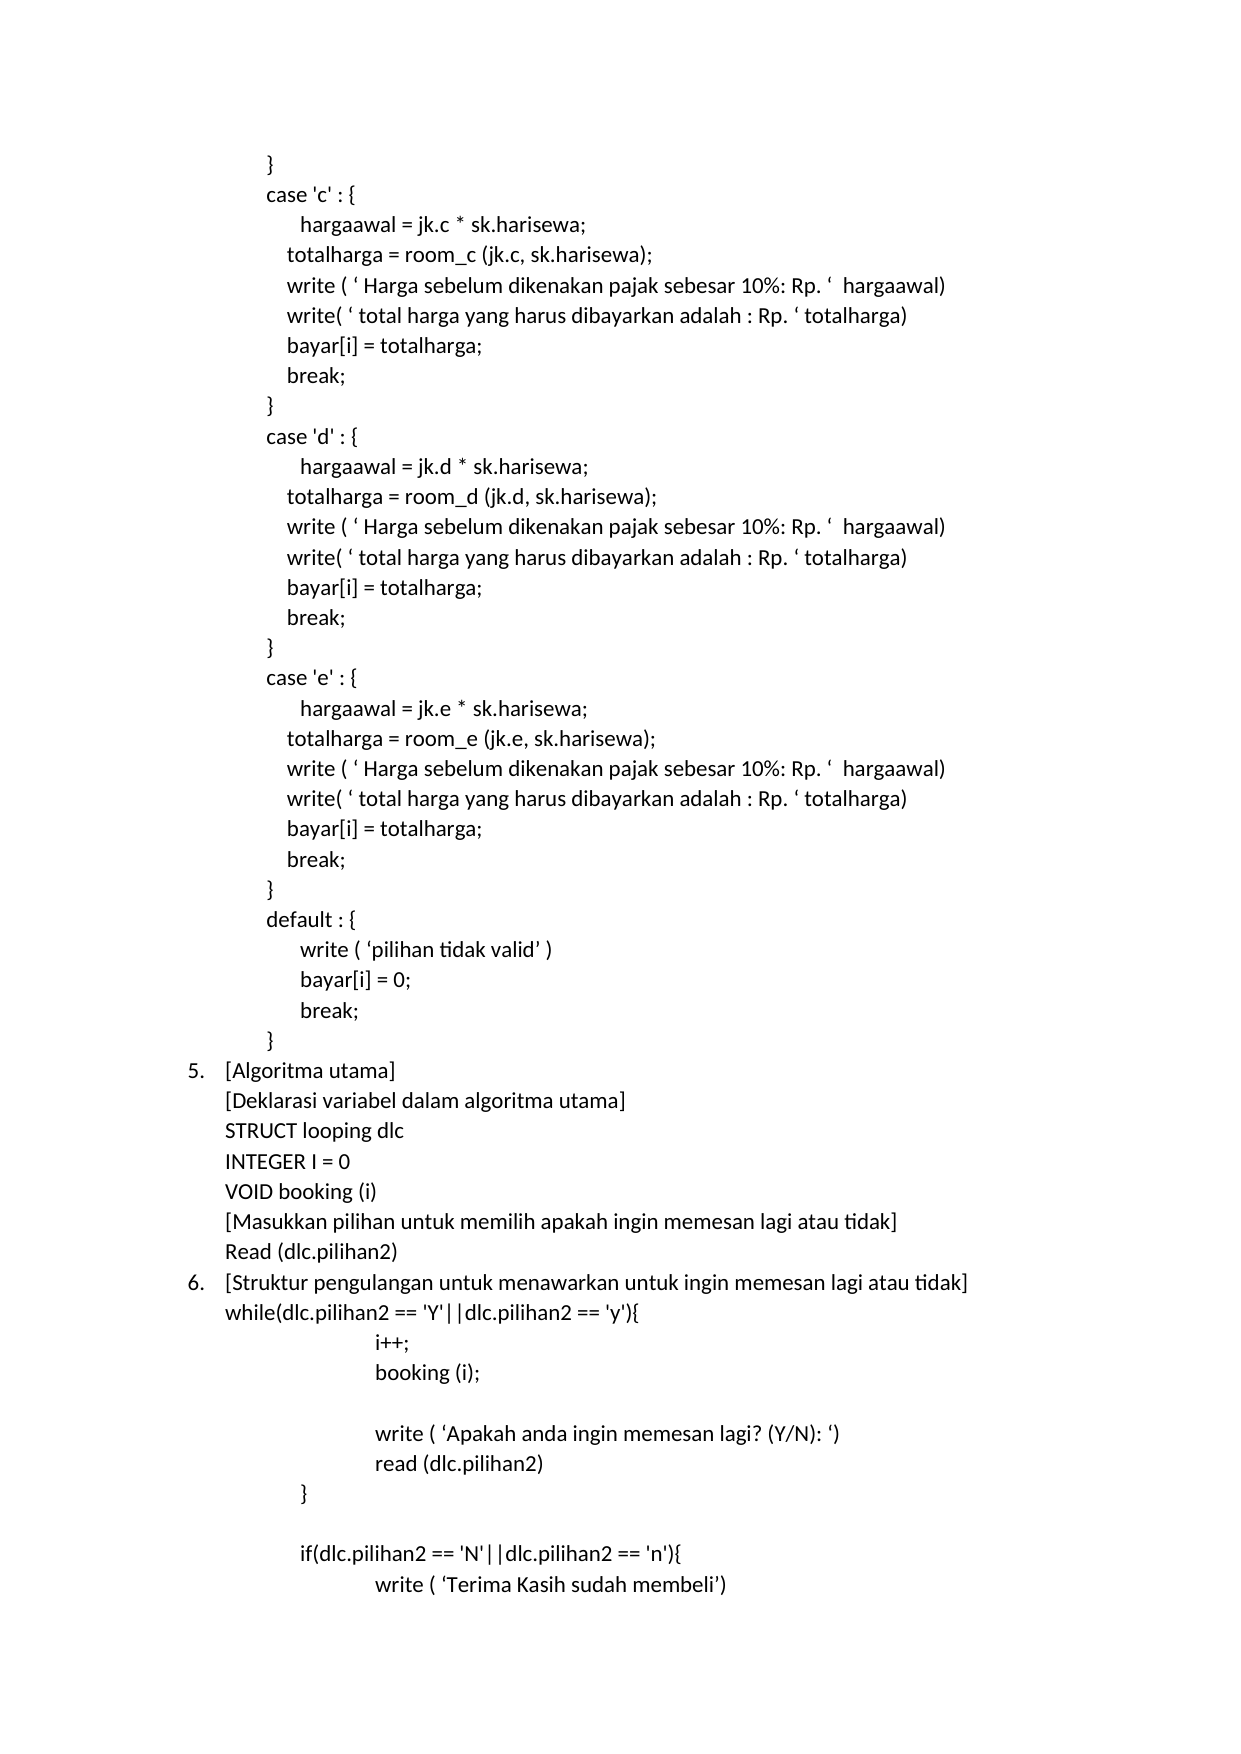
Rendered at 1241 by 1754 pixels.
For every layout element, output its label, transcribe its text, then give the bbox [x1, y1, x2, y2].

list [Struktur pengulangan untuk menawarkan untuk ingin memesan lagi atau tidak] [187, 1268, 1090, 1296]
list default : { [225, 905, 1090, 933]
list } [225, 150, 1090, 178]
list STRUCT looping dlc [225, 1117, 1090, 1145]
list hargaawal = jk.c * sk.harisewa; [225, 210, 1090, 238]
list [Deklarasi variabel dalam algoritma utama] [225, 1086, 1090, 1114]
list bayar[i] = totalharga; [225, 814, 1090, 843]
list booking (i); [225, 1358, 1090, 1386]
list read (dlc.pilihan2) [225, 1449, 1090, 1477]
list write( ‘ total harga yang harus dibayarkan adalah : Rp. ‘ totalharga) [225, 301, 1090, 329]
list break; [225, 845, 1090, 873]
list break; [225, 361, 1090, 389]
list Read (dlc.pilihan2) [225, 1237, 1090, 1266]
list hargaawal = jk.e * sk.harisewa; [225, 694, 1090, 722]
list [Masukkan pilihan untuk memilih apakah ingin memesan lagi atau tidak] [225, 1207, 1090, 1235]
list case 'e' : { [225, 663, 1090, 692]
list VOID booking (i) [225, 1177, 1090, 1205]
list } [225, 392, 1090, 420]
list INTEGER I = 0 [225, 1147, 1090, 1175]
list write ( ‘Apakah anda ingin memesan lagi? (Y/N): ‘) [225, 1419, 1090, 1447]
list [Algoritma utama] [187, 1056, 1090, 1084]
list case 'c' : { [225, 180, 1090, 208]
list case 'd' : { [225, 422, 1090, 450]
list totalharga = room_d (jk.d, sk.harisewa); [225, 482, 1090, 510]
list write ( ‘ Harga sebelum dikenakan pajak sebesar 10%: Rp. ‘ hargaawal) [225, 512, 1090, 541]
list bayar[i] = 0; [225, 966, 1090, 994]
list } [225, 1479, 1090, 1507]
list if(dlc.pilihan2 == 'N'||dlc.pilihan2 == 'n'){ [225, 1539, 1090, 1568]
list while(dlc.pilihan2 == 'Y'||dlc.pilihan2 == 'y'){ [225, 1298, 1090, 1326]
list bayar[i] = totalharga; [225, 331, 1090, 359]
list bayar[i] = totalharga; [225, 573, 1090, 601]
list write ( ‘ Harga sebelum dikenakan pajak sebesar 10%: Rp. ‘ hargaawal) [225, 754, 1090, 782]
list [225, 271, 1090, 299]
list write ( ‘pilihan tidak valid’ ) [225, 935, 1090, 963]
list break; [225, 603, 1090, 631]
list totalharga = room_c (jk.c, sk.harisewa); [225, 241, 1090, 269]
list i++; [225, 1328, 1090, 1356]
list } [225, 875, 1090, 903]
list write( ‘ total harga yang harus dibayarkan adalah : Rp. ‘ totalharga) [225, 784, 1090, 812]
list } [225, 633, 1090, 661]
list hargaawal = jk.d * sk.harisewa; [225, 452, 1090, 480]
list write( ‘ total harga yang harus dibayarkan adalah : Rp. ‘ totalharga) [225, 543, 1090, 571]
list } [225, 1026, 1090, 1054]
list write ( ‘Terima Kasih sudah membeli’) [225, 1570, 1090, 1598]
list totalharga = room_e (jk.e, sk.harisewa); [225, 724, 1090, 752]
list break; [225, 996, 1090, 1024]
